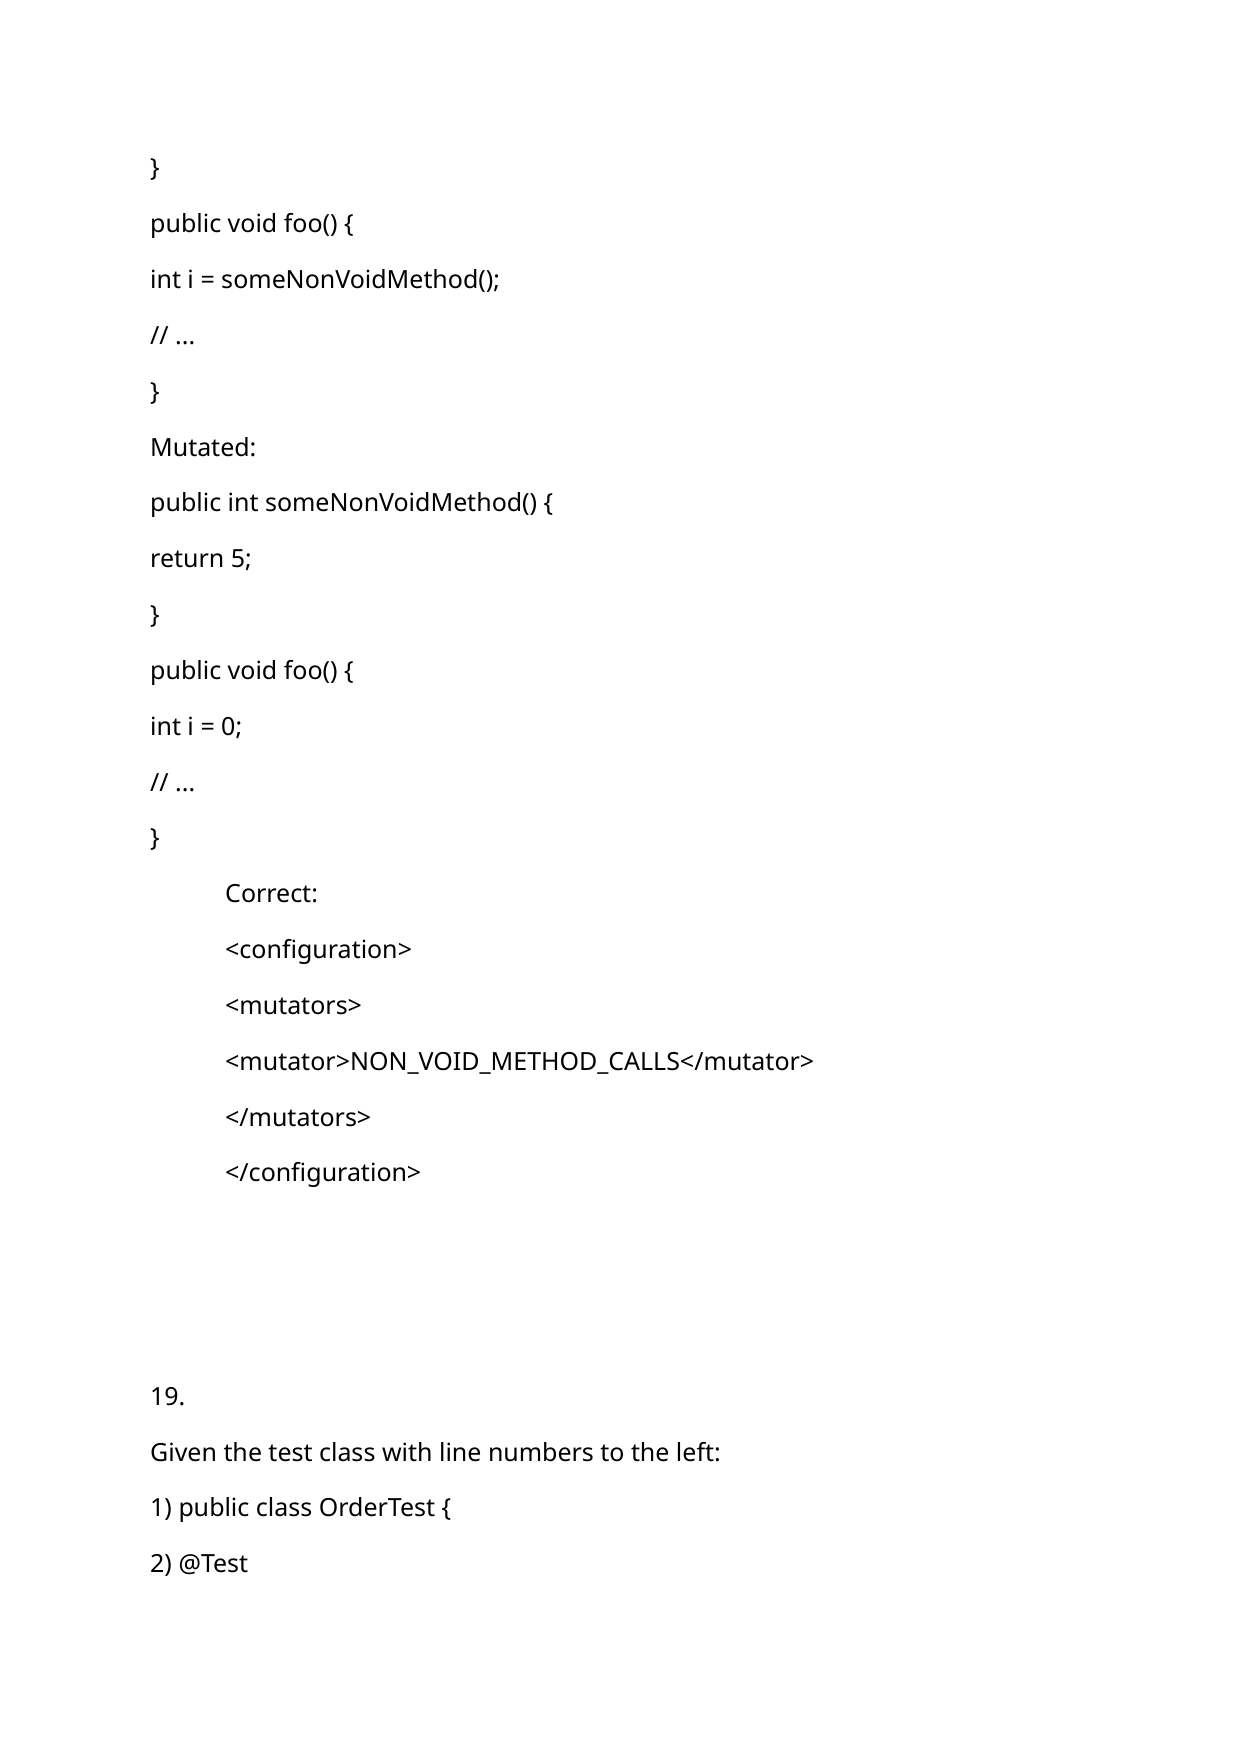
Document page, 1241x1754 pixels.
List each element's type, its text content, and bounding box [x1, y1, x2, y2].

text } [150, 150, 1090, 184]
text } [150, 597, 1090, 631]
text // ... [150, 317, 1090, 352]
text Given the test class with line numbers to the left: [150, 1434, 1090, 1468]
text <mutators> [150, 987, 1090, 1022]
text <mutator>NON_VOID_METHOD_CALLS</mutator> [150, 1043, 1090, 1077]
text Correct: [150, 876, 1090, 910]
text public int someNonVoidMethod() { [150, 485, 1090, 519]
text return 5; [150, 541, 1090, 575]
text // ... [150, 764, 1090, 798]
text 2) @Test [150, 1546, 1090, 1580]
text </configuration> [150, 1155, 1090, 1189]
text <configuration> [150, 932, 1090, 966]
text } [150, 820, 1090, 854]
text Mutated: [150, 429, 1090, 463]
text 19. [150, 1378, 1090, 1412]
text 1) public class OrderTest { [150, 1490, 1090, 1524]
text int i = someNonVoidMethod(); [150, 262, 1090, 296]
text public void foo() { [150, 206, 1090, 240]
text int i = 0; [150, 708, 1090, 742]
text public void foo() { [150, 652, 1090, 687]
text } [150, 373, 1090, 407]
text </mutators> [150, 1099, 1090, 1133]
